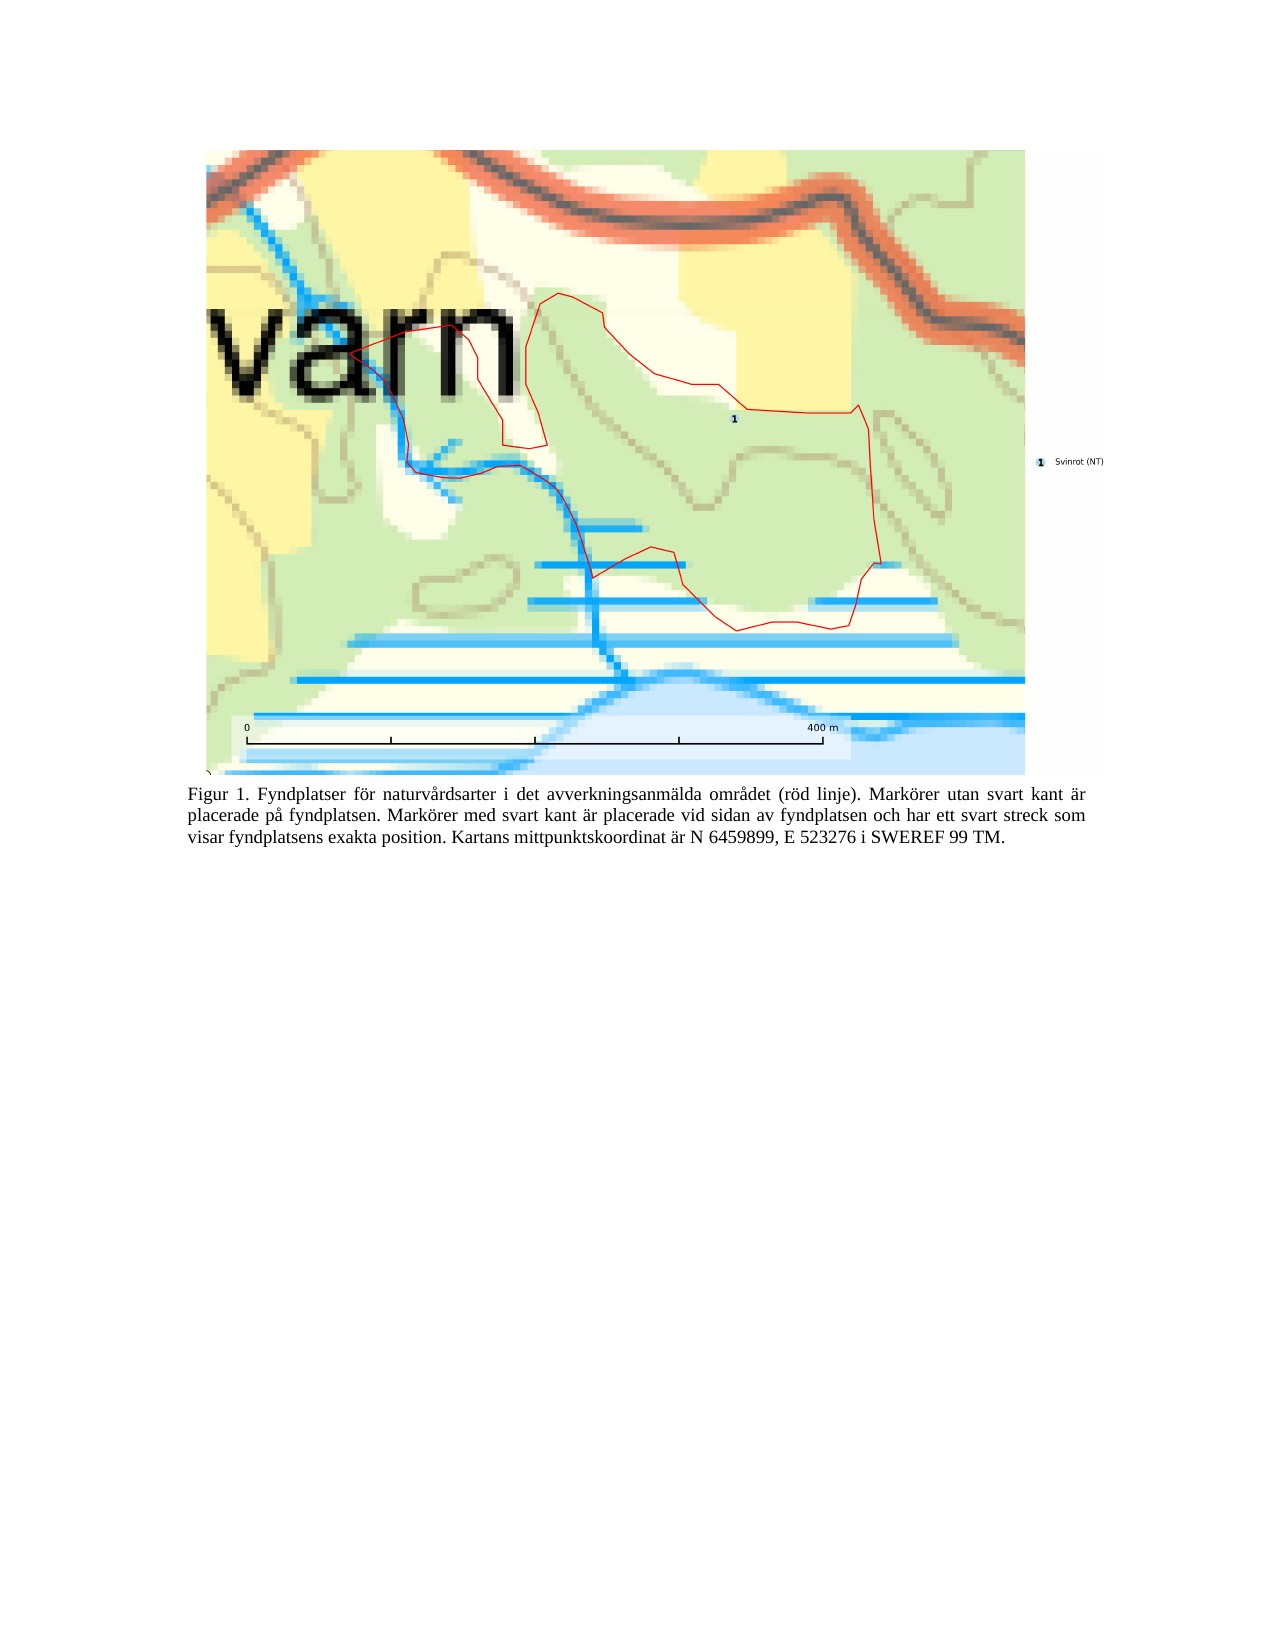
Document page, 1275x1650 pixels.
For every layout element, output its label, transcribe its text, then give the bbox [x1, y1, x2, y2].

text Figur 1. Fyndplatser för naturvårdsarter i det avverkningsanmälda området (röd linje). Markörer utan svart kant är placerade på fyndplatsen. Markörer med svart kant är placerade vid sidan av fyndplatsen och har ett svart streck som visar fyndplatsens exakta position. Kartans mittpunktskoordinat är N 6459899, E 523276 i SWEREF 99 TM. [187, 783, 1087, 847]
picture [206, 150, 1107, 775]
